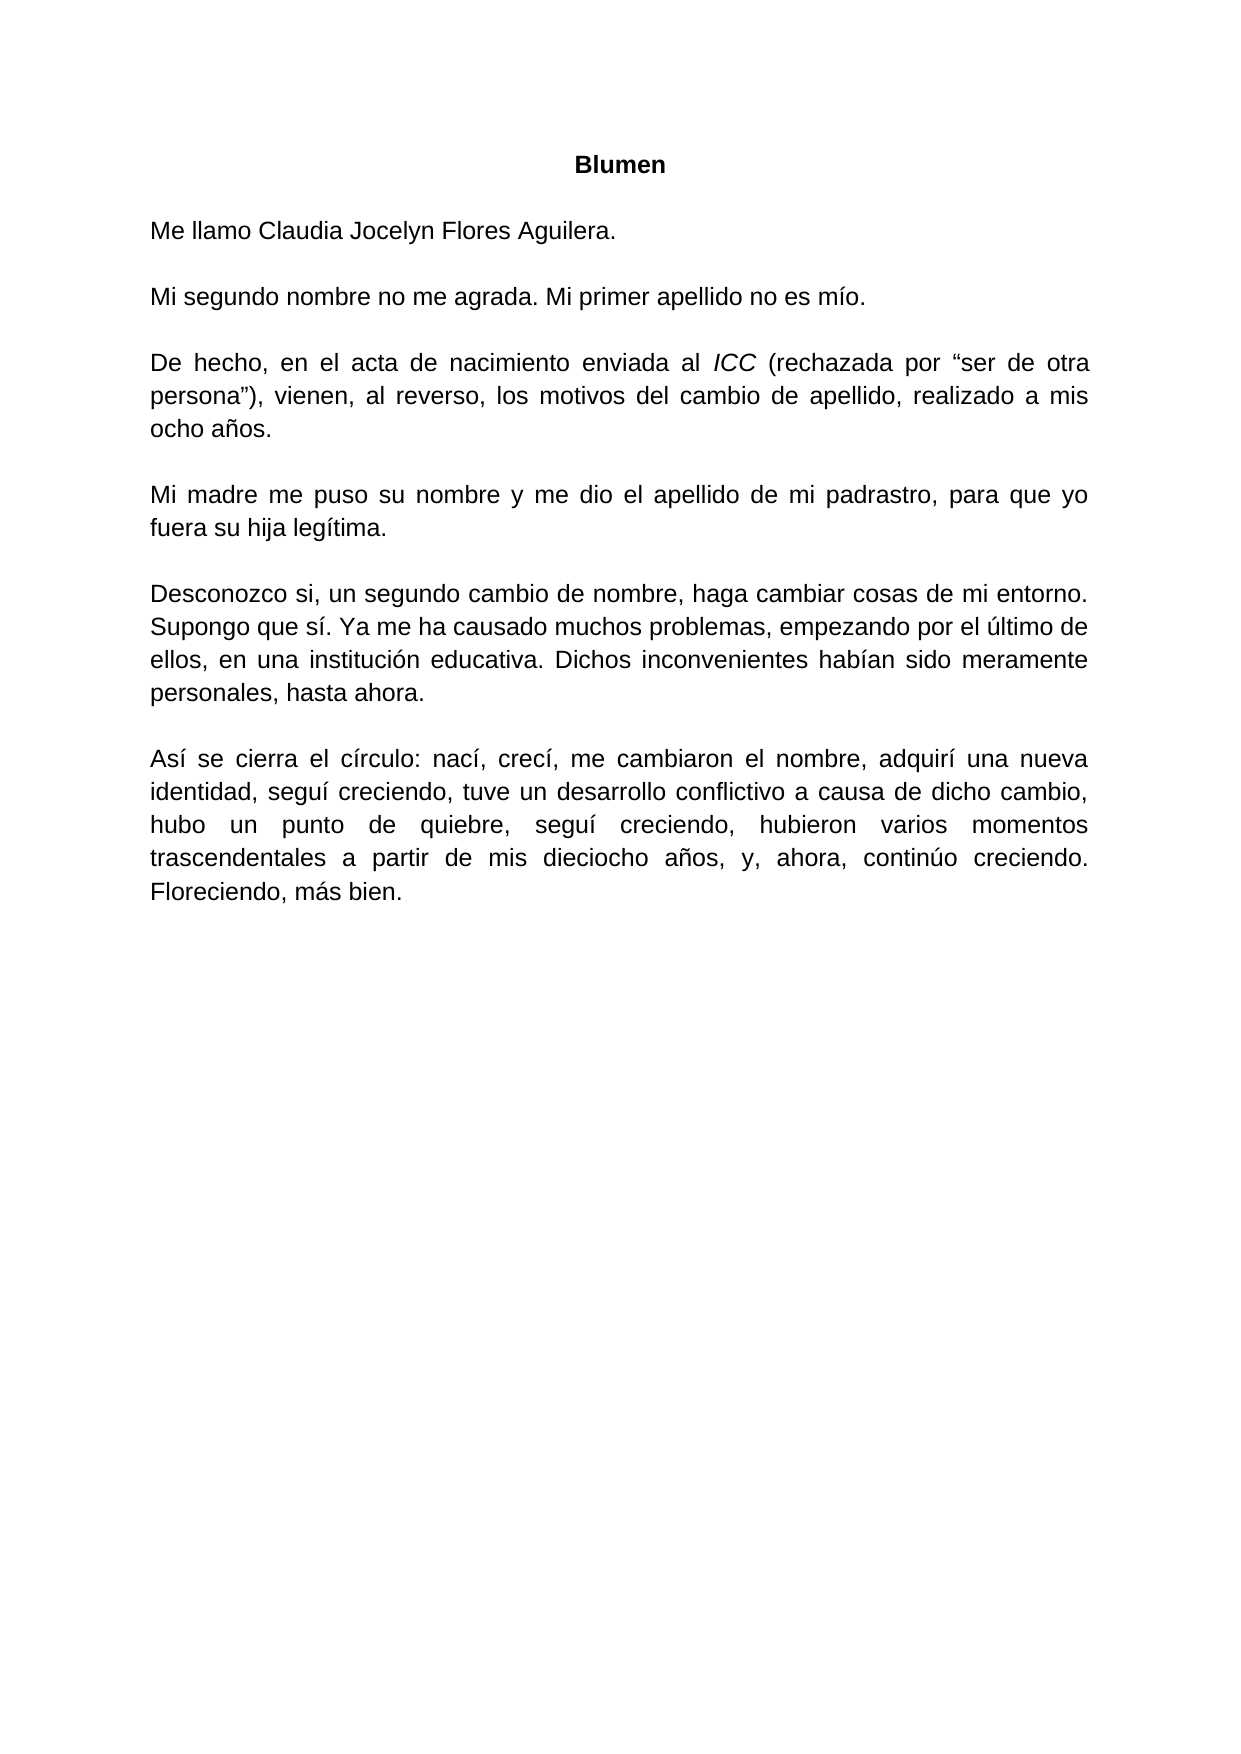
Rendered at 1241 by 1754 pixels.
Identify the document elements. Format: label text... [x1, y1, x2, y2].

text Mi segundo nombre no me agrada. Mi primer apellido no es mío. [150, 282, 1090, 311]
text Mi madre me puso su nombre y me dio el apellido de mi padrastro, para que yo fuera su hija legítima. [150, 480, 1090, 542]
text Me llamo Claudia Jocelyn Flores Aguilera. [150, 216, 1090, 245]
text Así se cierra el círculo: nací, crecí, me cambiaron el nombre, adquirí una nueva identidad, seguí creciendo, tuve un desarrollo conflictivo a causa de dicho cambio, hubo un punto de quiebre, seguí creciendo, hubieron varios momentos trascendentales a partir de mis dieciocho años, y, ahora, continúo creciendo. Floreciendo, más bien. [150, 744, 1090, 905]
text De hecho, en el acta de nacimiento enviada al ICC (rechazada por “ser de otra persona”), vienen, al reverso, los motivos del cambio de apellido, realizado a mis ocho años. [150, 348, 1090, 443]
text Desconozco si, un segundo cambio de nombre, haga cambiar cosas de mi entorno. Supongo que sí. Ya me ha causado muchos problemas, empezando por el último de ellos, en una institución educativa. Dichos inconvenientes habían sido meramente personales, hasta ahora. [150, 579, 1090, 707]
text Blumen [150, 150, 1090, 179]
